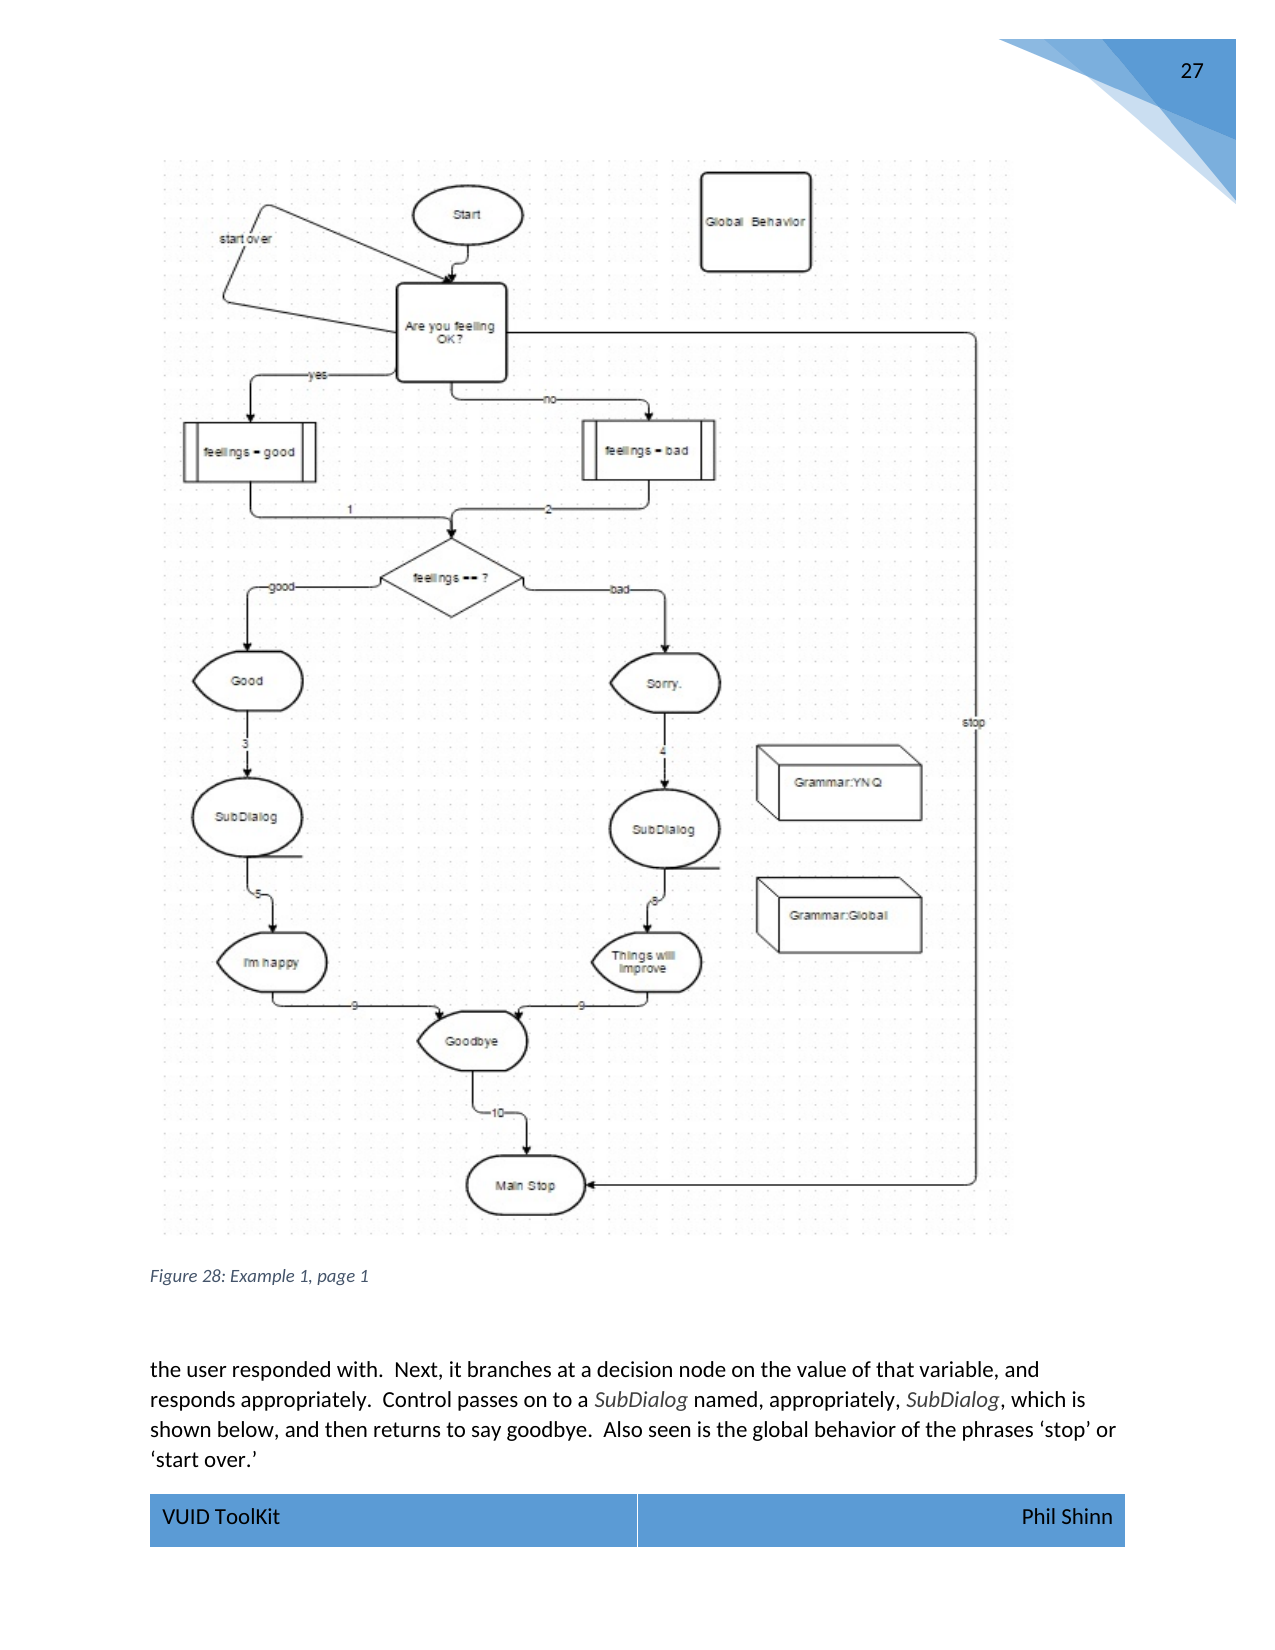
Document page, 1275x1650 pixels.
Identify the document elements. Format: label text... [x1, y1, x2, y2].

picture [150, 39, 1236, 1246]
text Figure 28: Example 1, page 1 [150, 1264, 1125, 1287]
text the user responded with. Next, it branches at a decision node on the value of that variable, and responds appropriately. Control passes on to a SubDialog named, appropriately, SubDialog, which is shown below, and then returns to say goodbye. Also seen is the global behavior of the phrases ‘stop’ or ‘start over.’ [150, 1355, 1125, 1473]
